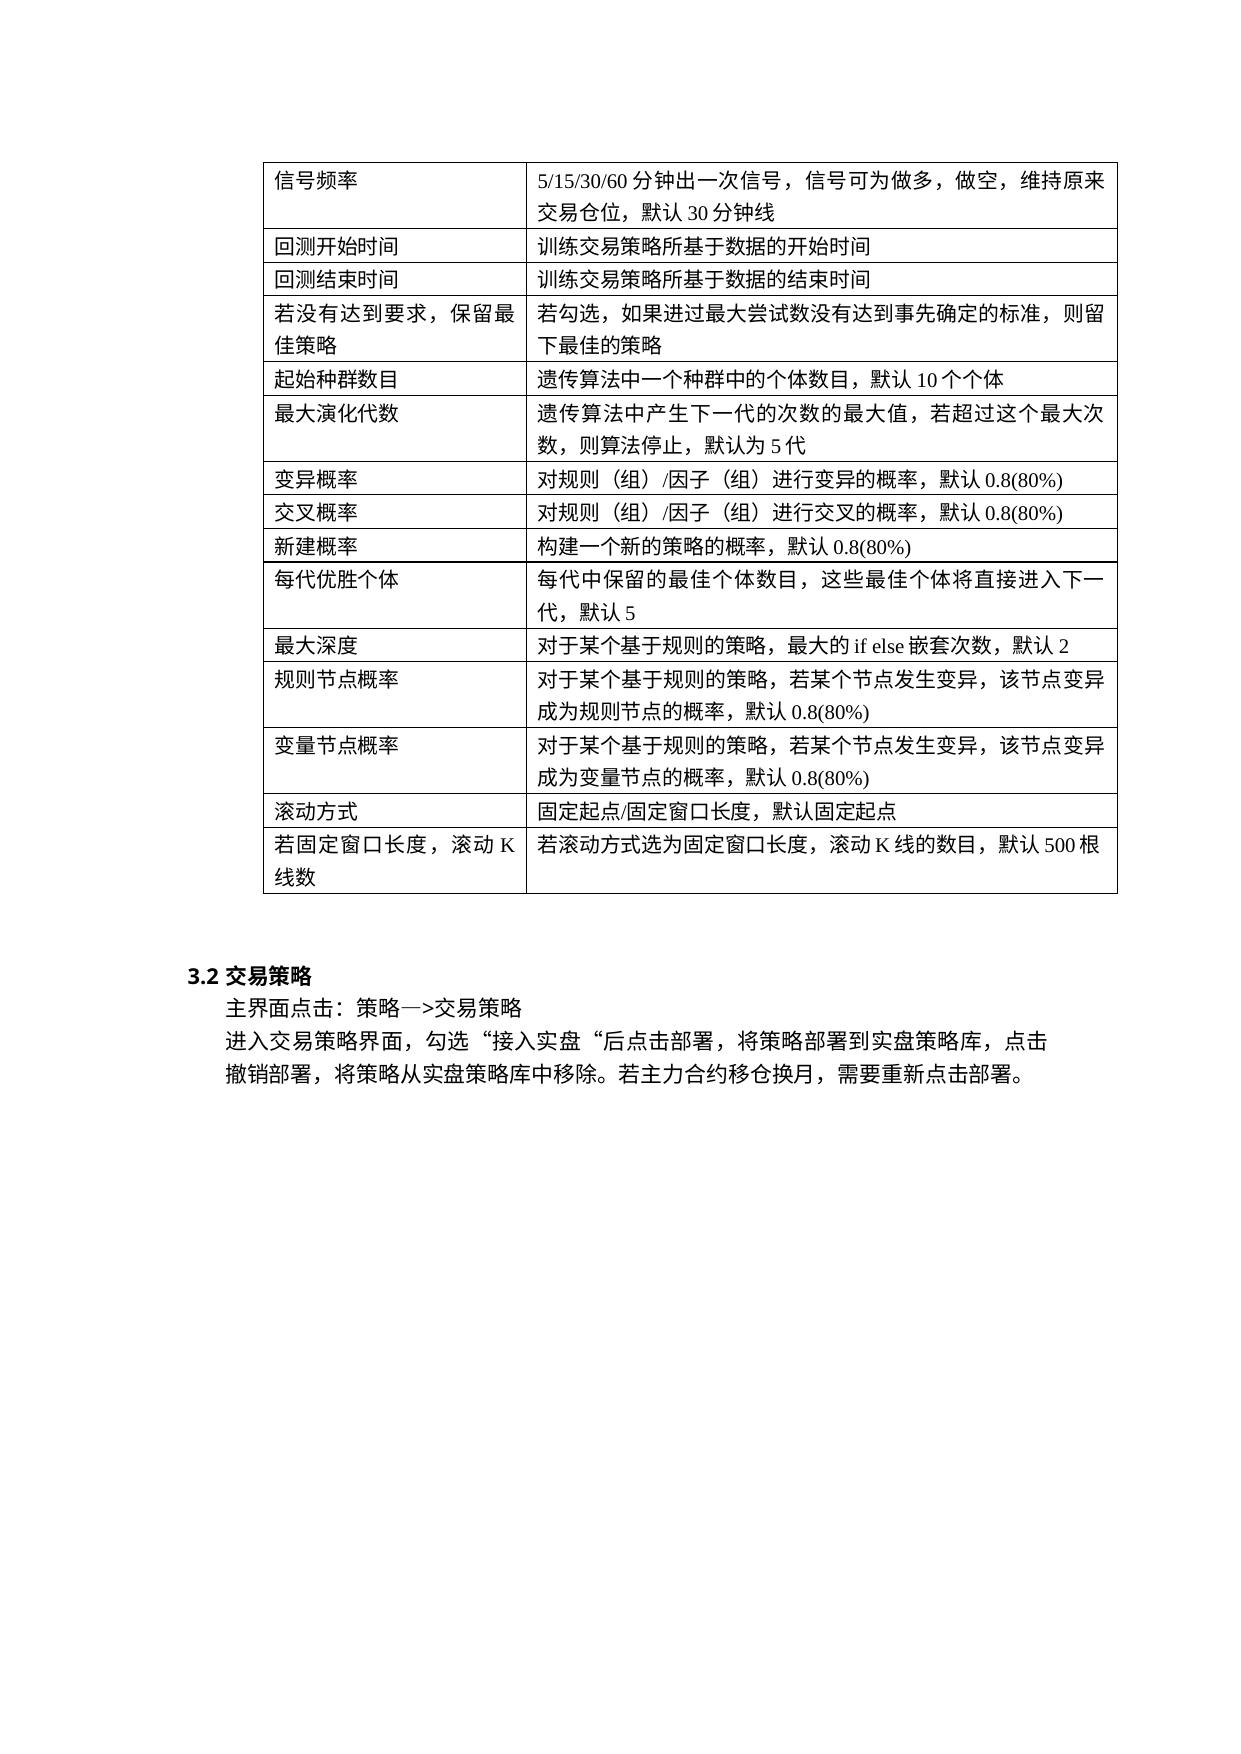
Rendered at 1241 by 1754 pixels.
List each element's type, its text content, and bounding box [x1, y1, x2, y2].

table_cell 遗传算法中产生下一代的次数的最大值，若超过这个最大次数，则算法停止，默认为5代 [527, 396, 1117, 461]
table_cell 规则节点概率 [264, 662, 526, 727]
table_cell 每代中保留的最佳个体数目，这些最佳个体将直接进入下一代，默认5 [527, 563, 1117, 627]
table_cell 若勾选，如果进过最大尝试数没有达到事先确定的标准，则留下最佳的策略 [527, 296, 1117, 361]
table_cell 回测结束时间 [264, 263, 526, 295]
table_cell 信号频率 [264, 163, 526, 228]
table_cell 对于某个基于规则的策略，若某个节点发生变异，该节点变异成为变量节点的概率，默认0.8(80%) [527, 728, 1117, 793]
table_cell 遗传算法中一个种群中的个体数目，默认10个个体 [527, 362, 1117, 395]
table_cell 对于某个基于规则的策略，最大的if else嵌套次数，默认2 [527, 629, 1117, 661]
table_cell 训练交易策略所基于数据的结束时间 [527, 263, 1117, 295]
table_cell 固定起点/固定窗口长度，默认固定起点 [527, 794, 1117, 827]
table_cell 若滚动方式选为固定窗口长度，滚动K线的数目，默认500根 [527, 828, 1117, 893]
table_cell 滚动方式 [264, 794, 526, 827]
text 主界面点击：策略—>交易策略 [225, 991, 1053, 1024]
text 进入交易策略界面，勾选“接入实盘“后点击部署，将策略部署到实盘策略库，点击撤销部署，将策略从实盘策略库中移除。若主力合约移仓换月，需要重新点击部署。 [225, 1024, 1053, 1089]
table_cell 5/15/30/60分钟出一次信号，信号可为做多，做空，维持原来交易仓位，默认30分钟线 [527, 163, 1117, 228]
table_cell 起始种群数目 [264, 362, 526, 395]
table_cell 新建概率 [264, 529, 526, 561]
table_cell 每代优胜个体 [264, 563, 526, 627]
list 交易策略 [187, 959, 1053, 991]
table_cell 对规则（组）/因子（组）进行交叉的概率，默认0.8(80%) [527, 495, 1117, 528]
table_cell 最大演化代数 [264, 396, 526, 461]
table_cell 若没有达到要求，保留最佳策略 [264, 296, 526, 361]
table_cell 对规则（组）/因子（组）进行变异的概率，默认0.8(80%) [527, 462, 1117, 494]
table_cell 最大深度 [264, 629, 526, 661]
table_cell 若固定窗口长度，滚动K线数 [264, 828, 526, 893]
table_cell 变异概率 [264, 462, 526, 494]
table_cell 训练交易策略所基于数据的开始时间 [527, 229, 1117, 262]
table_cell 变量节点概率 [264, 728, 526, 793]
table_cell 交叉概率 [264, 495, 526, 528]
table_cell 回测开始时间 [264, 229, 526, 262]
table_cell 构建一个新的策略的概率，默认0.8(80%) [527, 529, 1117, 561]
table_cell 对于某个基于规则的策略，若某个节点发生变异，该节点变异成为规则节点的概率，默认0.8(80%) [527, 662, 1117, 727]
